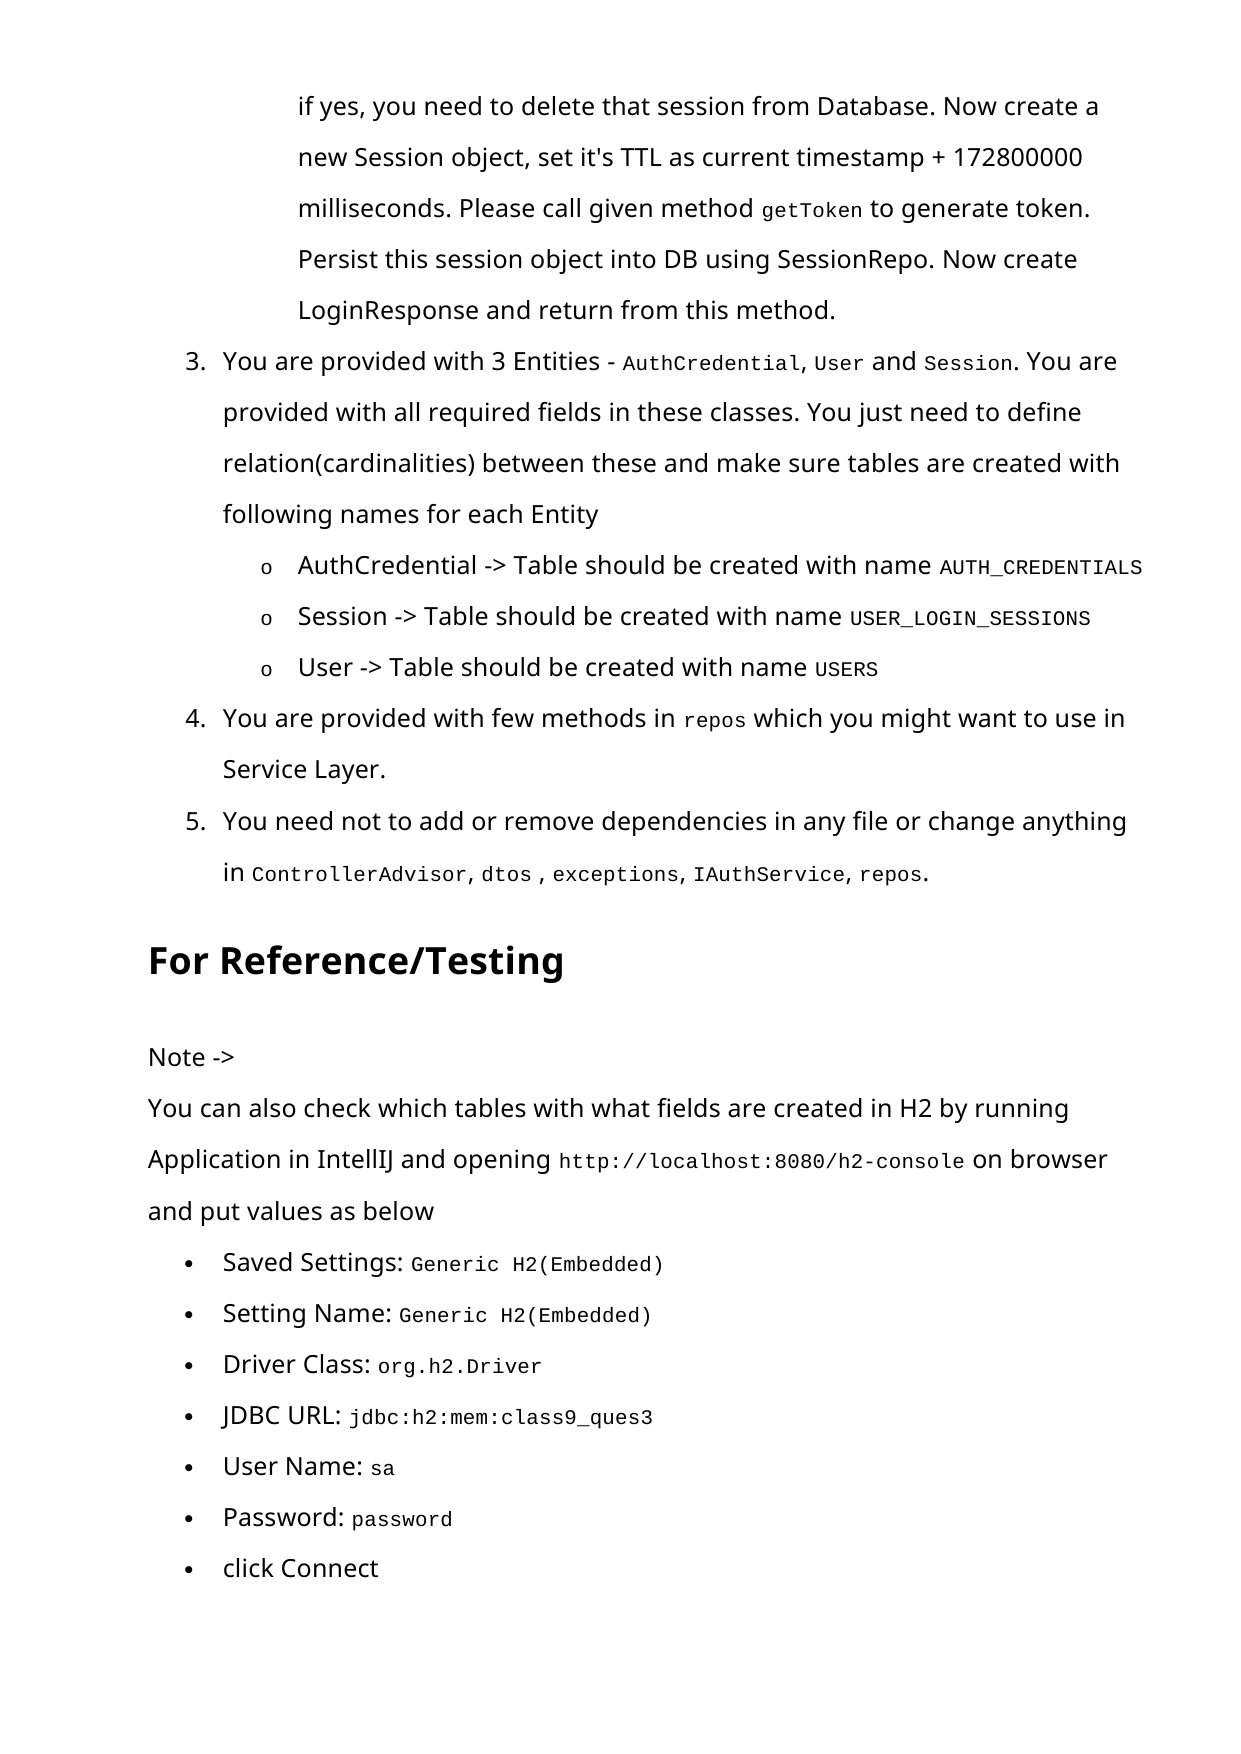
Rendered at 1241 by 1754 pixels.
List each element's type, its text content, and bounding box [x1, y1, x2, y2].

list User -> Table should be created with name USERS [260, 650, 1152, 684]
text Note -> [148, 1040, 1152, 1074]
list You need not to add or remove dependencies in any file or change anything in ControllerAdvisor, dtos , exceptions, IAuthService, repos. [185, 803, 1152, 888]
list AuthCredential -> Table should be created with name AUTH_CREDENTIALS [260, 548, 1152, 582]
list Setting Name: Generic H2(Embedded) [185, 1295, 1152, 1329]
list JDBC URL: jdbc:h2:mem:class9_ques3 [185, 1397, 1152, 1431]
list Password: password [185, 1499, 1152, 1533]
list Saved Settings: Generic H2(Embedded) [185, 1244, 1152, 1278]
list Driver Class: org.h2.Driver [185, 1346, 1152, 1380]
text For Reference/Testing [148, 934, 1152, 985]
list Session -> Table should be created with name USER_LOGIN_SESSIONS [260, 599, 1152, 633]
list click Connect [185, 1551, 1152, 1584]
list You are provided with 3 Entities - AuthCredential, User and Session. You are provided with all required fields in these classes. You just need to define relation(cardinalities) between these and make sure tables are created with following names for each Entity [185, 344, 1152, 531]
list User Name: sa [185, 1448, 1152, 1482]
list You are provided with few methods in repos which you might want to use in Service Layer. [185, 701, 1152, 786]
text You can also check which tables with what fields are created in H2 by running Application in IntellIJ and opening http://localhost:8080/h2-console on browser and put values as below [148, 1091, 1152, 1227]
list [260, 88, 1152, 327]
